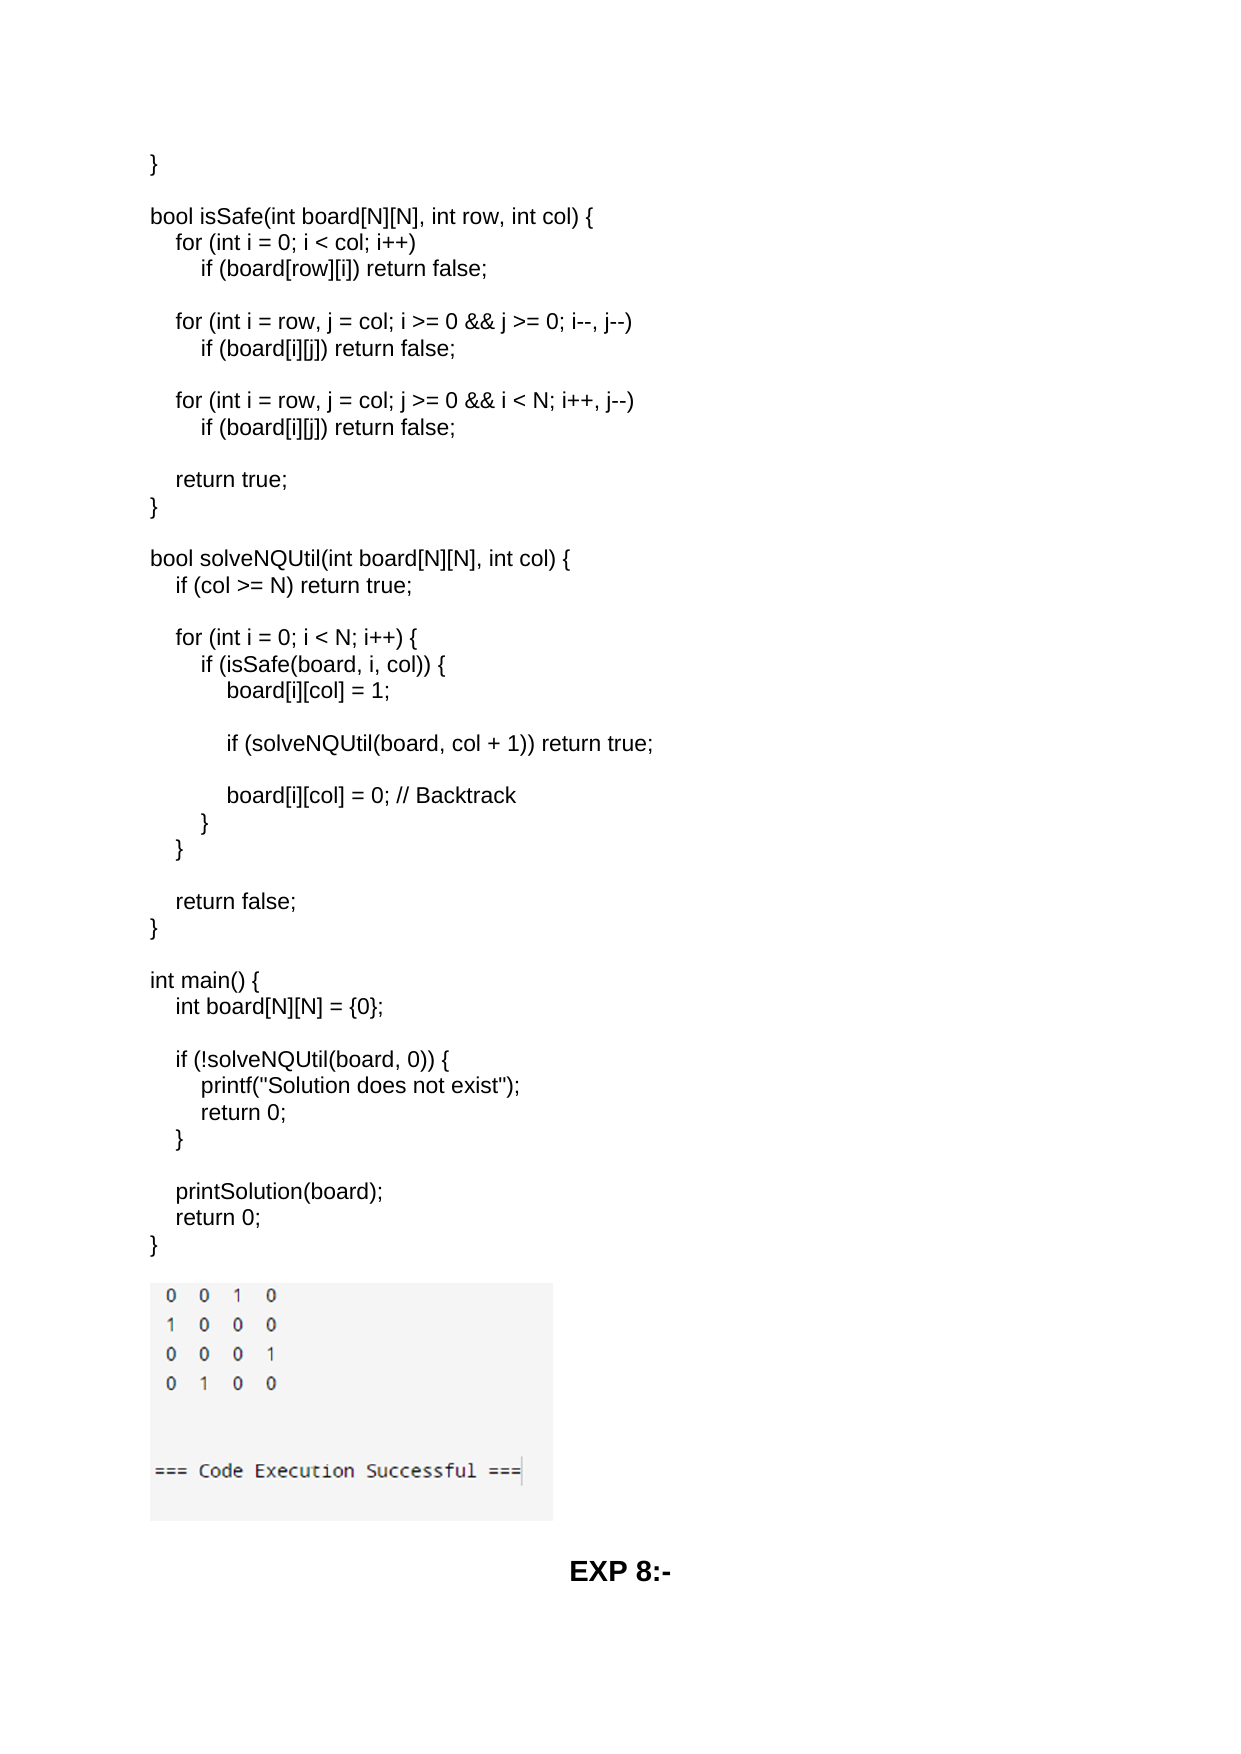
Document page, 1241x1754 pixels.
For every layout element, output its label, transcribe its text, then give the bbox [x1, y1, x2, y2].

text if (isSafe(board, i, col)) { [150, 651, 1090, 677]
text for (int i = row, j = col; j >= 0 && i < N; i++, j--) [150, 387, 1090, 413]
text if (board[i][j]) return false; [150, 334, 1090, 361]
text int main() { [150, 967, 1090, 993]
text for (int i = 0; i < N; i++) { [150, 624, 1090, 651]
text if (solveNQUtil(board, col + 1)) return true; [150, 730, 1090, 756]
text board[i][col] = 0; // Backtrack [150, 782, 1090, 809]
picture [150, 1283, 554, 1521]
text if (col >= N) return true; [150, 572, 1090, 598]
text return 0; [150, 1204, 1090, 1231]
text } [150, 809, 1090, 835]
text int board[N][N] = {0}; [150, 993, 1090, 1020]
text if (board[i][j]) return false; [150, 413, 1090, 440]
text for (int i = 0; i < col; i++) [150, 229, 1090, 255]
text return true; [150, 466, 1090, 493]
text } [150, 493, 1090, 519]
text bool solveNQUtil(int board[N][N], int col) { [150, 545, 1090, 572]
text for (int i = row, j = col; i >= 0 && j >= 0; i--, j--) [150, 308, 1090, 334]
text return 0; [150, 1099, 1090, 1125]
text printSolution(board); [150, 1178, 1090, 1204]
text if (!solveNQUtil(board, 0)) { [150, 1046, 1090, 1072]
text board[i][col] = 1; [150, 677, 1090, 703]
text if (board[row][i]) return false; [150, 255, 1090, 282]
text bool isSafe(int board[N][N], int row, int col) { [150, 203, 1090, 229]
text return false; [150, 888, 1090, 914]
text printf("Solution does not exist"); [150, 1072, 1090, 1099]
text EXP 8:- [150, 1554, 1090, 1587]
text } [150, 1125, 1090, 1151]
text } [150, 835, 1090, 862]
text } [150, 1231, 1090, 1257]
text } [150, 150, 1090, 176]
text } [150, 914, 1090, 941]
